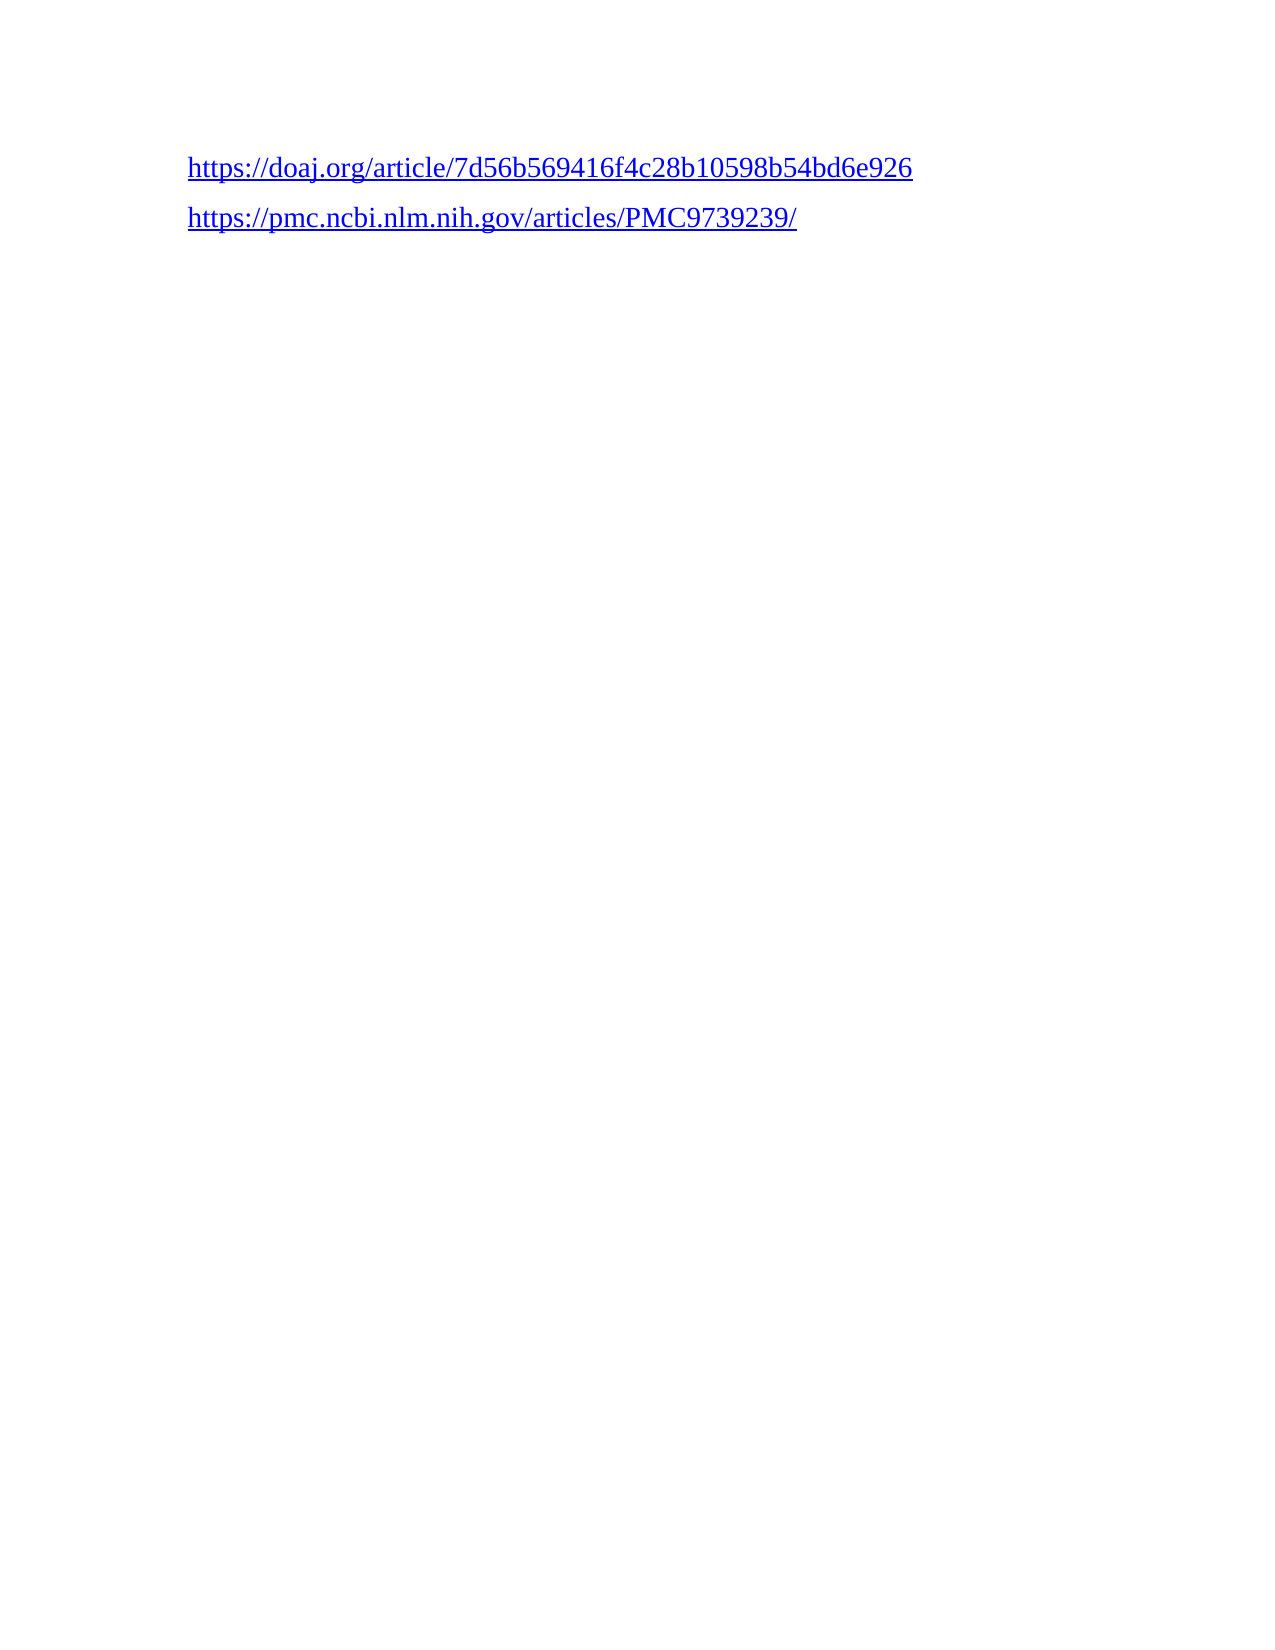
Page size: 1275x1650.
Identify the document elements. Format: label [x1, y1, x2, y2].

text [187, 150, 1087, 234]
